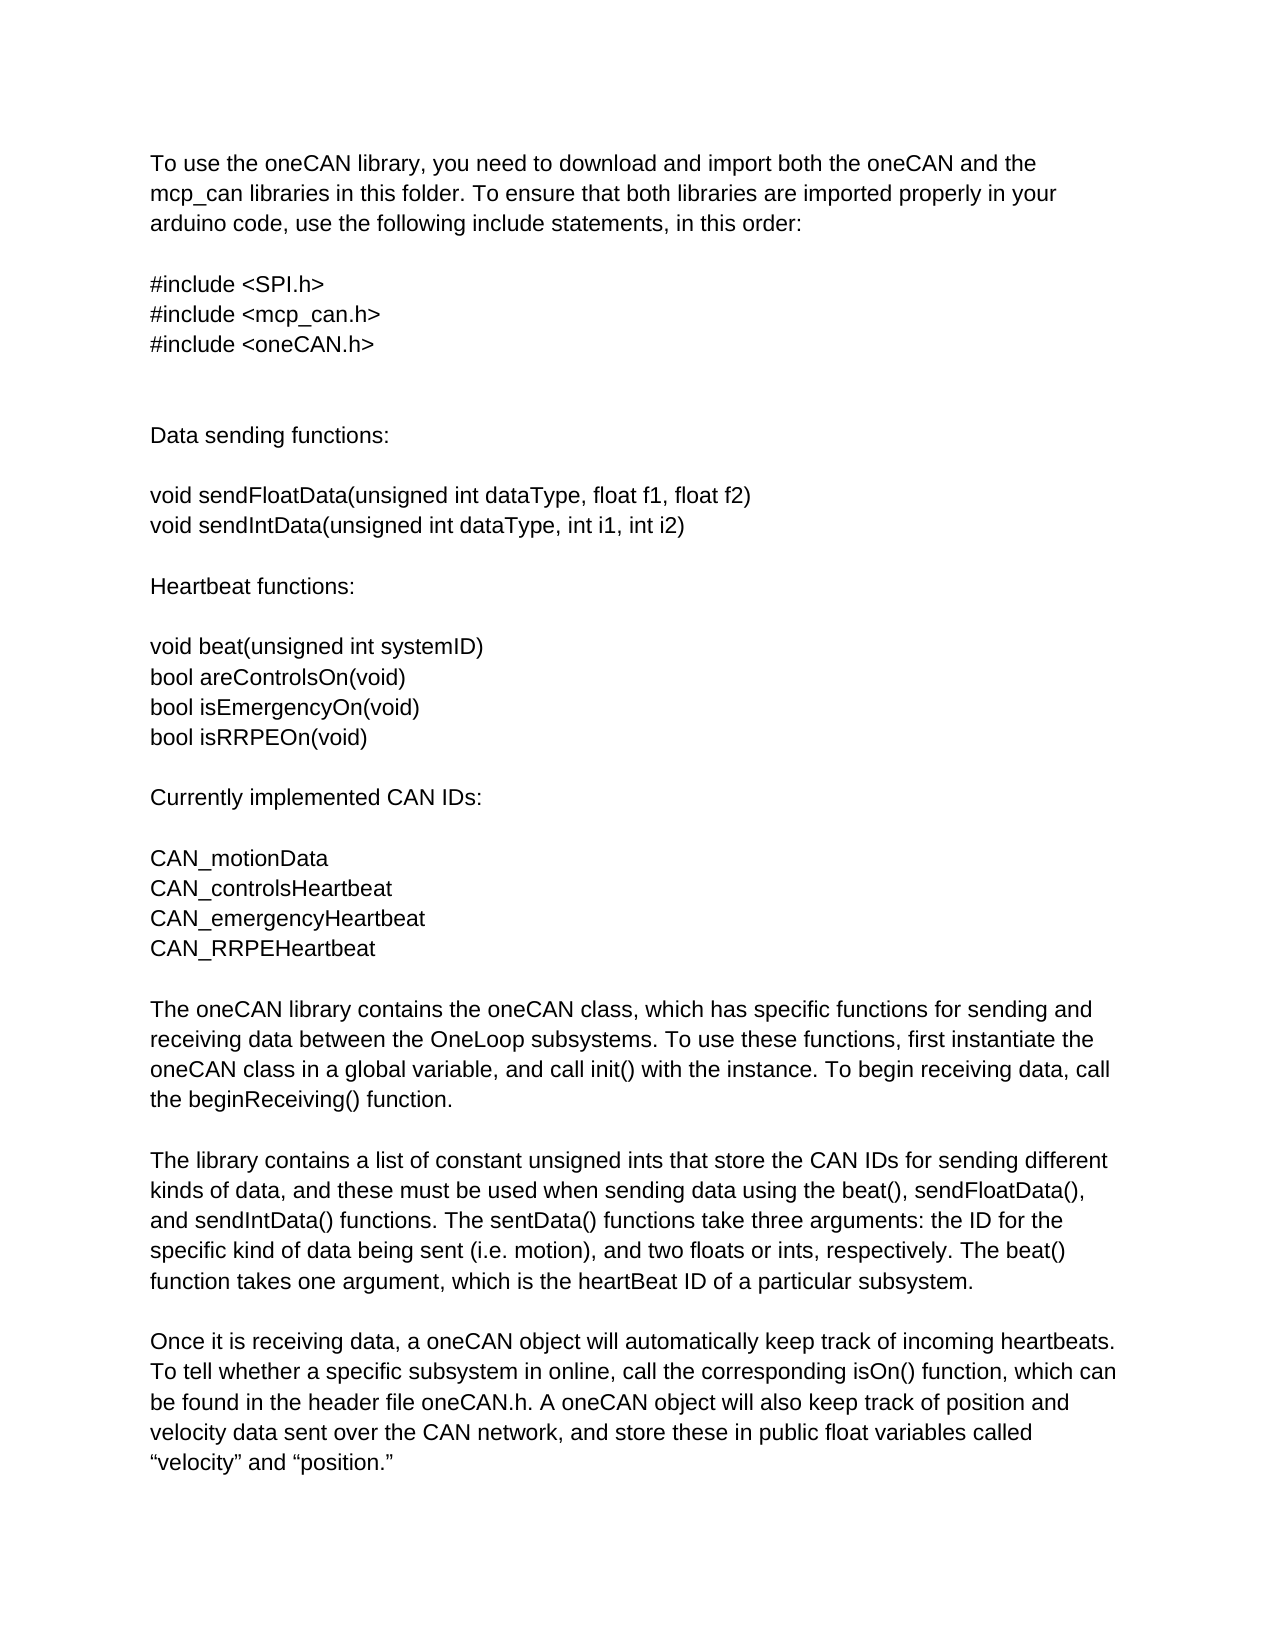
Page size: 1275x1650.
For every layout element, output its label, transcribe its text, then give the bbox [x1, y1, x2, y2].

text Once it is receiving data, a oneCAN object will automatically keep track of incoming heartbeats. To tell whether a specific subsystem in online, call the corresponding isOn() function, which can be found in the header file oneCAN.h. A oneCAN object will also keep track of position and velocity data sent over the CAN network, and store these in public float variables called “velocity” and “position.” [150, 1328, 1125, 1475]
text #include <mcp_can.h> [150, 301, 1125, 327]
text The library contains a list of constant unsigned ints that store the CAN IDs for sending different kinds of data, and these must be used when sending data using the beat(), sendFloatData(), and sendIntData() functions. The sentData() functions take three arguments: the ID for the specific kind of data being sent (i.e. motion), and two floats or ints, respectively. The beat() function takes one argument, which is the heartBeat ID of a particular subsystem. [150, 1147, 1125, 1294]
text Data sending functions: [150, 422, 1125, 448]
text #include <SPI.h> [150, 271, 1125, 297]
text CAN_emergencyHeartbeat [150, 905, 1125, 932]
text To use the oneCAN library, you need to download and import both the oneCAN and the mcp_can libraries in this folder. To ensure that both libraries are imported properly in your arduino code, use the following include statements, in this order: [150, 150, 1125, 237]
text void sendFloatData(unsigned int dataType, float f1, float f2) [150, 482, 1125, 509]
text CAN_controlsHeartbeat [150, 875, 1125, 901]
text The oneCAN library contains the oneCAN class, which has specific functions for sending and receiving data between the OneLoop subsystems. To use these functions, first instantiate the oneCAN class in a global variable, and call init() with the instance. To begin receiving data, call the beginReceiving() function. [150, 996, 1125, 1113]
text void sendIntData(unsigned int dataType, int i1, int i2) [150, 512, 1125, 539]
text bool isEmergencyOn(void) [150, 694, 1125, 720]
text Currently implemented CAN IDs: [150, 784, 1125, 811]
text bool areControlsOn(void) [150, 663, 1125, 690]
text bool isRRPEOn(void) [150, 724, 1125, 750]
text Heartbeat functions: [150, 573, 1125, 599]
text CAN_RRPEHeartbeat [150, 935, 1125, 962]
text void beat(unsigned int systemID) [150, 633, 1125, 660]
text CAN_motionData [150, 845, 1125, 871]
text #include <oneCAN.h> [150, 331, 1125, 358]
